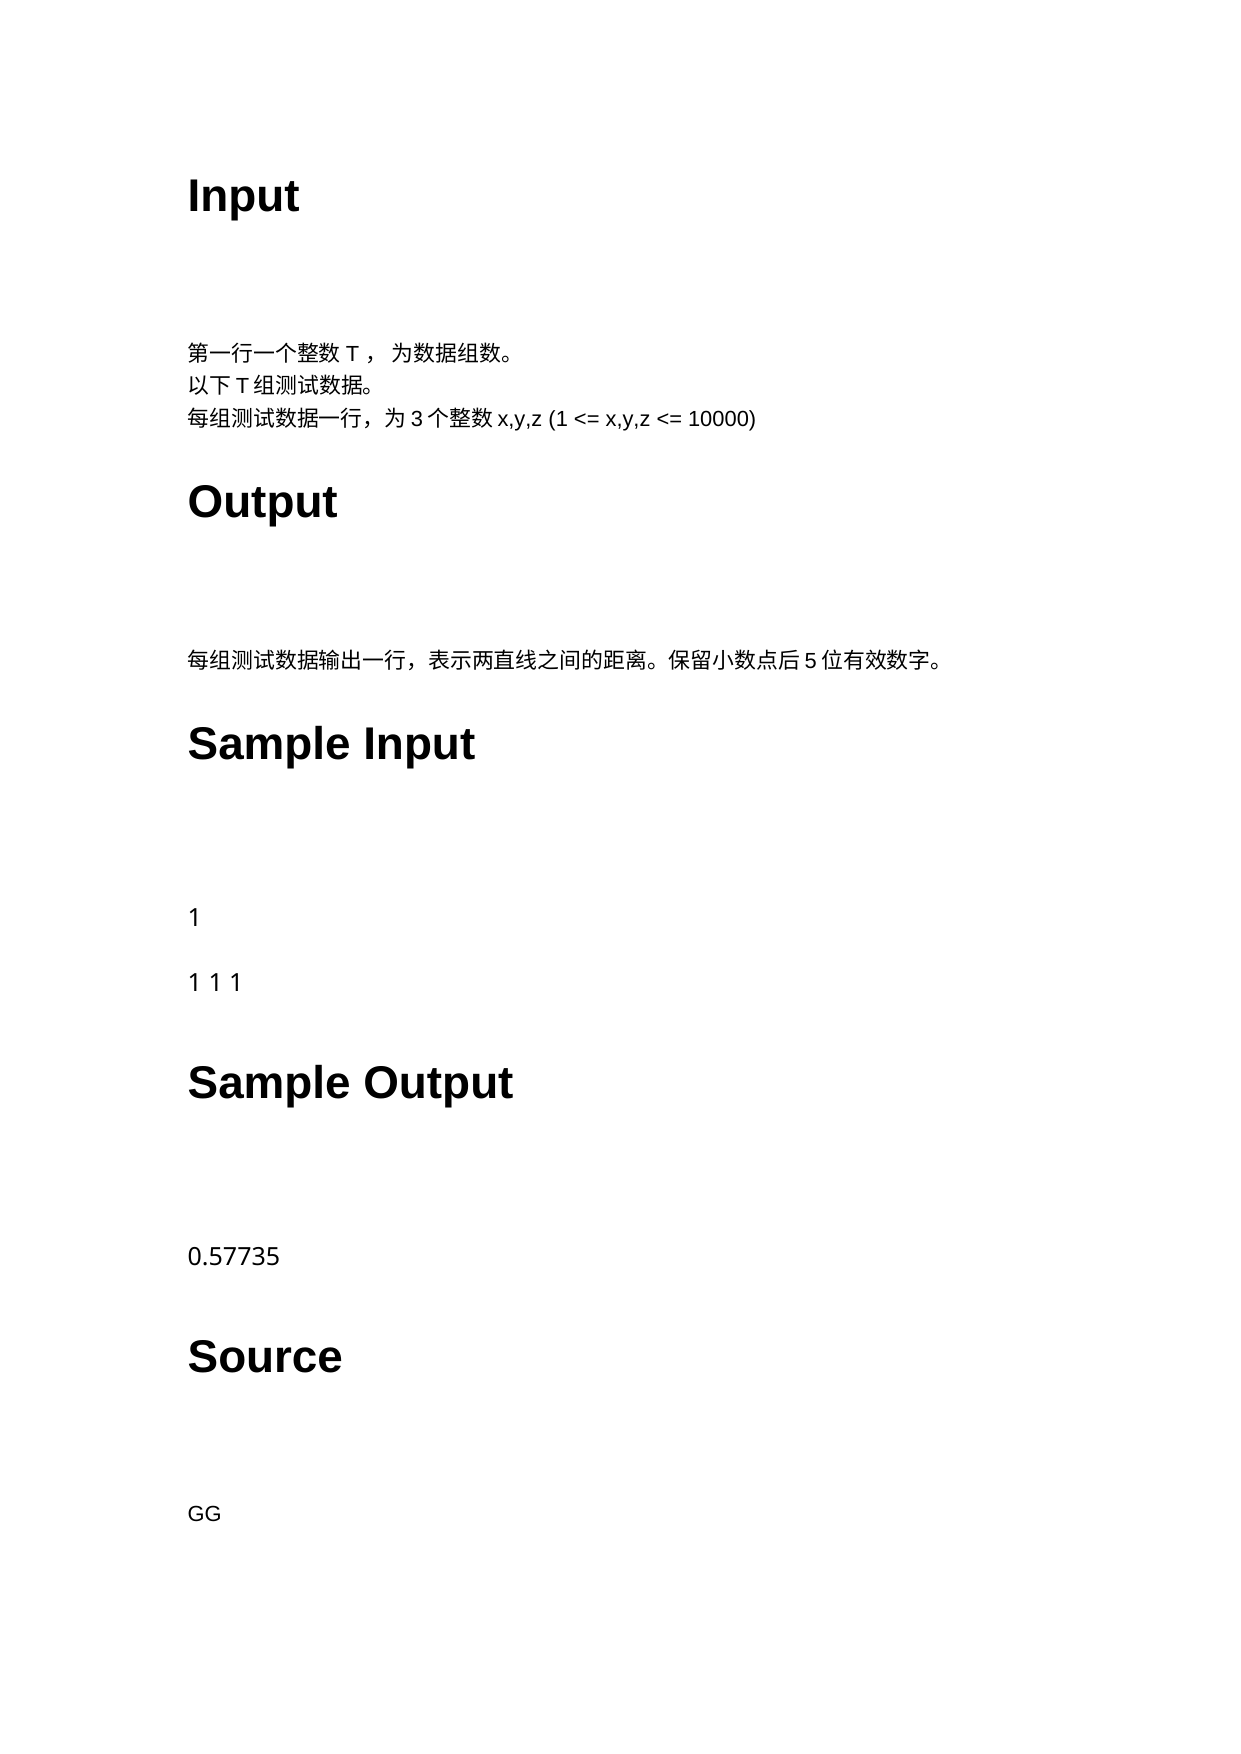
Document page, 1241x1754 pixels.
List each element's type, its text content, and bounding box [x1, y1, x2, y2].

subtitle Source [187, 1323, 1053, 1388]
subtitle Input [187, 162, 1053, 227]
text 0.57735 [187, 1223, 1053, 1288]
text 1 [187, 884, 1053, 949]
subtitle Sample Output [187, 1049, 1053, 1114]
text GG [187, 1497, 1053, 1529]
text 每组测试数据输出一行，表示两直线之间的距离。保留小数点后5位有效数字。 [187, 642, 1053, 675]
text 第一行一个整数 T ， 为数据组数。 以下T组测试数据。 每组测试数据一行，为3个整数x,y,z (1 <= x,y,z <= 10000) [187, 336, 1053, 433]
subtitle Output [187, 468, 1053, 533]
subtitle Sample Input [187, 710, 1053, 775]
text 1 1 1 [187, 949, 1053, 1014]
